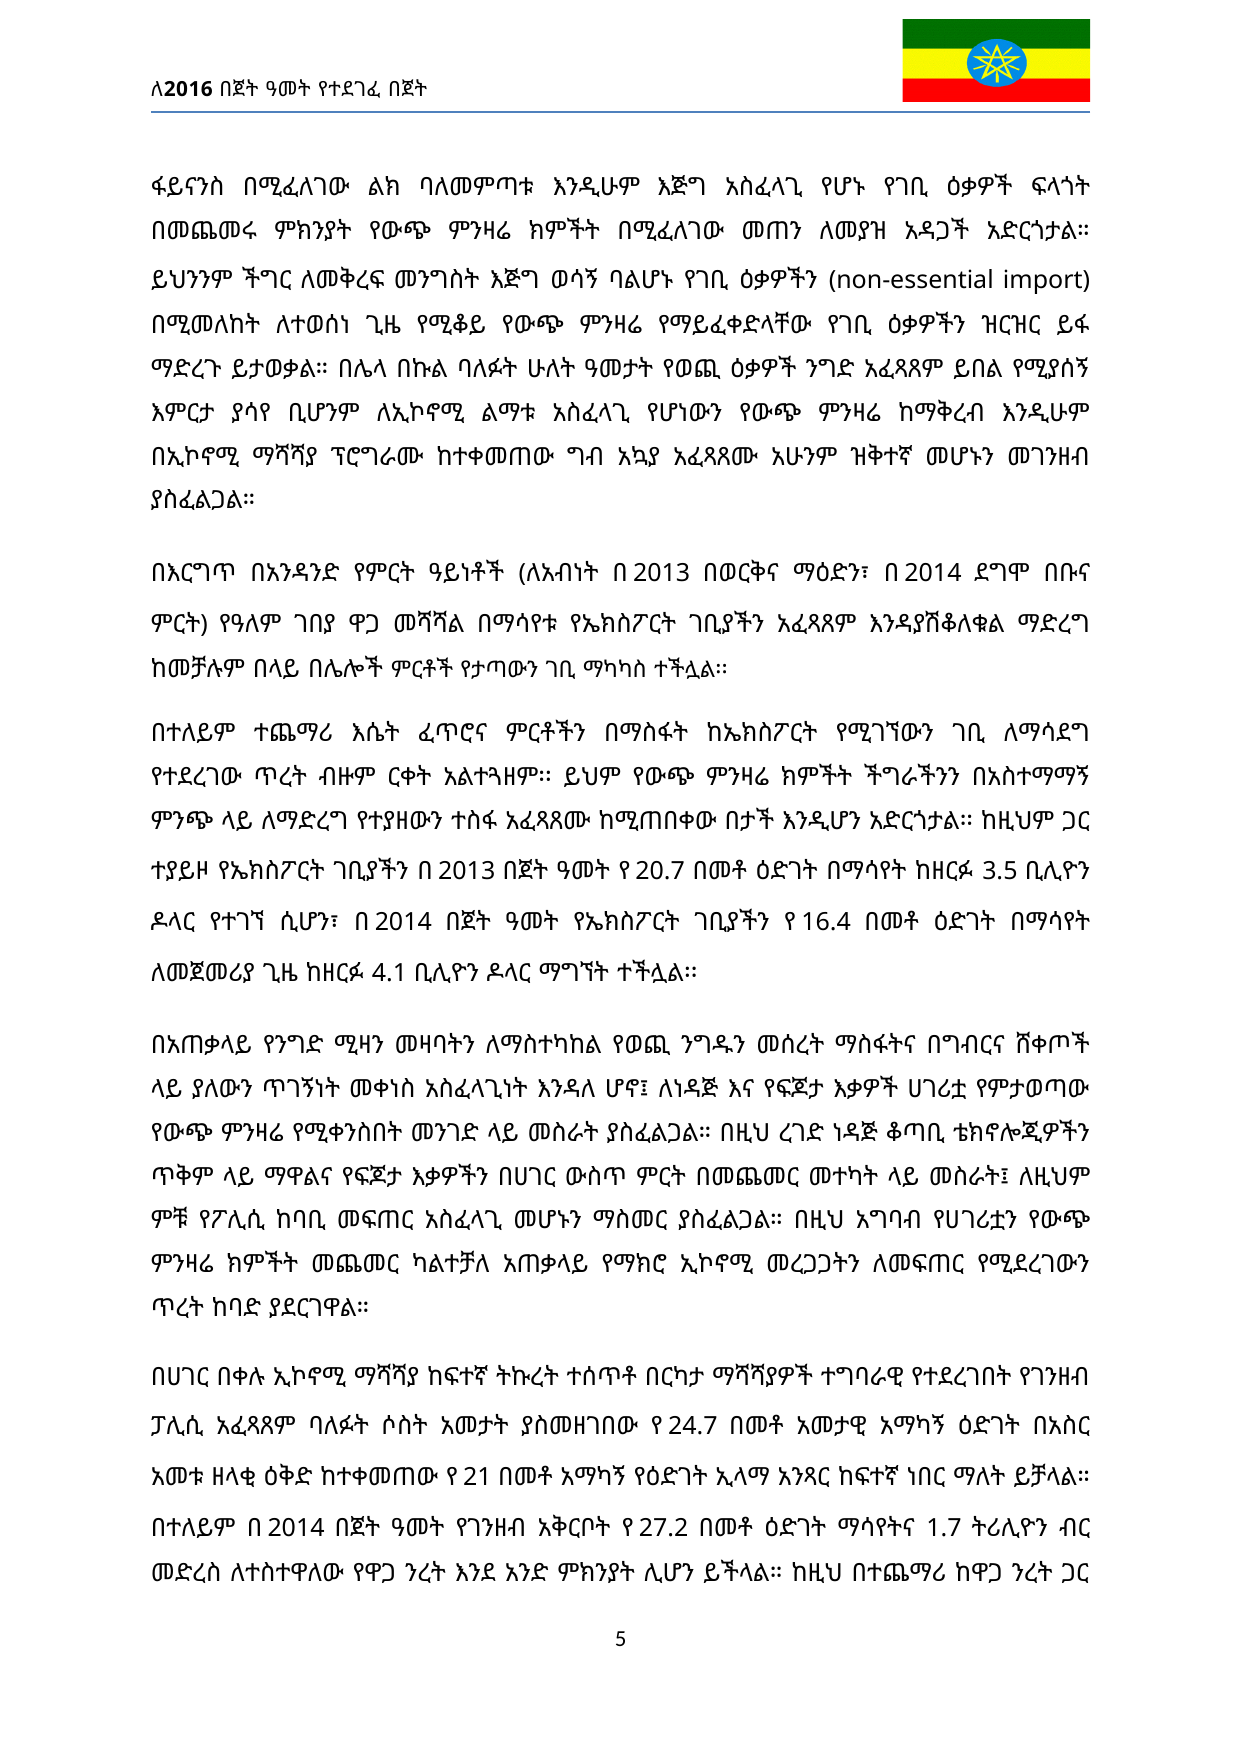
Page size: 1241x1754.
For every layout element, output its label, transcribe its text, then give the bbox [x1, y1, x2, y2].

text በአጠቃላይ የንግድ ሚዛን መዛባትን ለማስተካከል የወጪ ንግዱን መሰረት ማስፋትና በግብርና ሸቀጦች ላይ ያለውን ጥገኝነት መቀነስ አስፈላጊነት እንዳለ ሆኖ፤ ለነዳጅ እና የፍጆታ እቃዎች ሀገሪቷ የምታወጣው የውጭ ምንዛሬ የሚቀንስበት መንገድ ላይ መስራት ያስፈልጋል። በዚህ ረገድ ነዳጅ ቆጣቢ ቴክኖሎጂዎችን ጥቅም ላይ ማዋልና የፍጆታ እቃዎችን በሀገር ውስጥ ምርት በመጨመር መተካት ላይ መስራት፤ ለዚህም ምቹ የፖሊሲ ከባቢ መፍጠር አስፈላጊ መሆኑን ማስመር ያስፈልጋል። በዚህ አግባብ የሀገሪቷን የውጭ ምንዛሬ ክምችት መጨመር ካልተቻለ አጠቃላይ የማክሮ ኢኮኖሚ መረጋጋትን ለመፍጠር የሚደረገውን ጥረት ከባድ ያደርገዋል። [151, 1030, 1090, 1322]
text በእርግጥ በአንዳንድ የምርት ዓይነቶች (ለአብነት በ2013 በወርቅና ማዕድን፣ በ2014 ደግሞ በቡና ምርት) የዓለም ገበያ ዋጋ መሻሻል በማሳየቱ የኤክስፖርት ገቢያችን አፈጻጸም እንዳያሽቆለቁል ማድረግ ከመቻሉም በላይ በሌሎች ምርቶች የታጣውን ገቢ ማካካስ ተችሏል፡፡ [151, 554, 1090, 683]
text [151, 172, 1090, 515]
picture [902, 19, 1091, 102]
text በተለይም ተጨማሪ እሴት ፈጥሮና ምርቶችን በማስፋት ከኤክስፖርት የሚገኘውን ገቢ ለማሳደግ የተደረገው ጥረት ብዙም ርቀት አልተጓዘም፡፡ ይህም የውጭ ምንዛሬ ክምችት ችግራችንን በአስተማማኝ ምንጭ ላይ ለማድረግ የተያዘውን ተስፋ አፈጻጸሙ ከሚጠበቀው በታች እንዲሆን አድርጎታል፡፡ ከዚህም ጋር ተያይዞ የኤክስፖርት ገቢያችን በ2013 በጀት ዓመት የ20.7 በመቶ ዕድገት በማሳየት ከዘርፉ 3.5 ቢሊዮን ዶላር የተገኘ ሲሆን፣ በ2014 በጀት ዓመት የኤክስፖርት ገቢያችን የ16.4 በመቶ ዕድገት በማሳየት ለመጀመሪያ ጊዜ ከዘርፉ 4.1 ቢሊዮን ዶላር ማግኘት ተችሏል፡፡ [151, 719, 1090, 988]
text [151, 1362, 1090, 1588]
